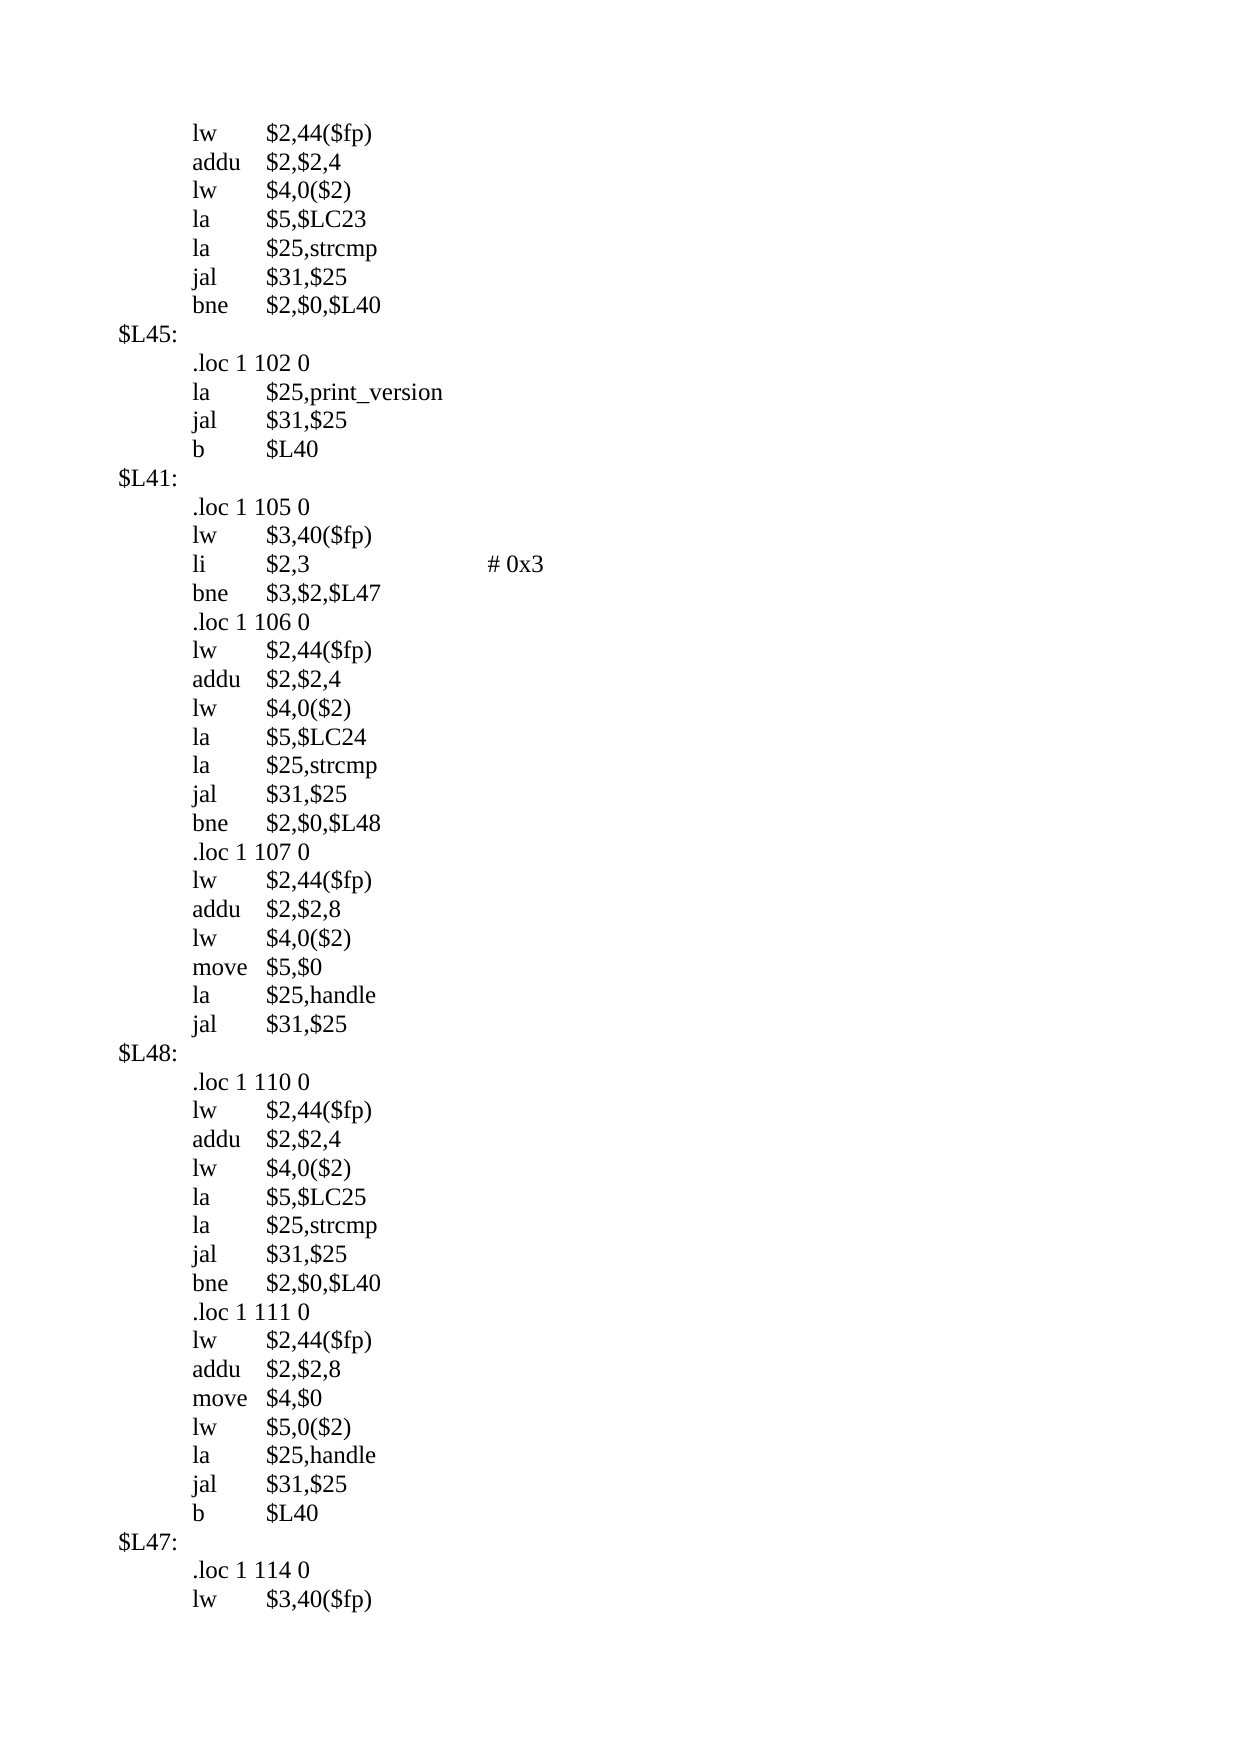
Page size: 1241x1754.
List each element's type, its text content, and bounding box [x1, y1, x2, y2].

text jal $31,$25 [118, 779, 1122, 808]
text li $2,3 # 0x3 [118, 549, 1122, 578]
text jal $31,$25 [118, 1009, 1122, 1038]
text .loc 1 111 0 [118, 1297, 1122, 1326]
text move $4,$0 [118, 1383, 1122, 1412]
text jal $31,$25 [118, 406, 1122, 434]
text .loc 1 110 0 [118, 1067, 1122, 1096]
text jal $31,$25 [118, 1239, 1122, 1268]
text .loc 1 107 0 [118, 837, 1122, 866]
text addu $2,$2,4 [118, 664, 1122, 693]
text la $5,$LC25 [118, 1182, 1122, 1211]
text move $5,$0 [118, 952, 1122, 981]
text $L48: [118, 1038, 1122, 1067]
text la $25,strcmp [118, 1211, 1122, 1239]
text lw $5,0($2) [118, 1412, 1122, 1441]
text la $5,$LC24 [118, 722, 1122, 751]
text lw $3,40($fp) [118, 1584, 1122, 1613]
text lw $4,0($2) [118, 923, 1122, 952]
text la $25,print_version [118, 377, 1122, 406]
text la $25,strcmp [118, 751, 1122, 779]
text la $25,strcmp [118, 233, 1122, 262]
text lw $4,0($2) [118, 1153, 1122, 1182]
text lw $4,0($2) [118, 176, 1122, 204]
text lw $2,44($fp) [118, 118, 1122, 147]
text bne $2,$0,$L48 [118, 808, 1122, 837]
text la $25,handle [118, 981, 1122, 1009]
text jal $31,$25 [118, 262, 1122, 291]
text .loc 1 114 0 [118, 1556, 1122, 1584]
text addu $2,$2,8 [118, 894, 1122, 923]
text lw $4,0($2) [118, 693, 1122, 722]
text la $5,$LC23 [118, 204, 1122, 233]
text lw $3,40($fp) [118, 521, 1122, 549]
text .loc 1 102 0 [118, 348, 1122, 377]
text addu $2,$2,4 [118, 147, 1122, 176]
text $L47: [118, 1527, 1122, 1556]
text bne $2,$0,$L40 [118, 1268, 1122, 1297]
text $L45: [118, 319, 1122, 348]
text la $25,handle [118, 1441, 1122, 1469]
text addu $2,$2,8 [118, 1354, 1122, 1383]
text lw $2,44($fp) [118, 1096, 1122, 1124]
text bne $2,$0,$L40 [118, 291, 1122, 319]
text .loc 1 105 0 [118, 492, 1122, 521]
text bne $3,$2,$L47 [118, 578, 1122, 607]
text lw $2,44($fp) [118, 1326, 1122, 1354]
text jal $31,$25 [118, 1469, 1122, 1498]
text .loc 1 106 0 [118, 607, 1122, 636]
text lw $2,44($fp) [118, 636, 1122, 664]
text b $L40 [118, 1498, 1122, 1527]
text lw $2,44($fp) [118, 866, 1122, 894]
text $L41: [118, 463, 1122, 492]
text b $L40 [118, 434, 1122, 463]
text addu $2,$2,4 [118, 1124, 1122, 1153]
